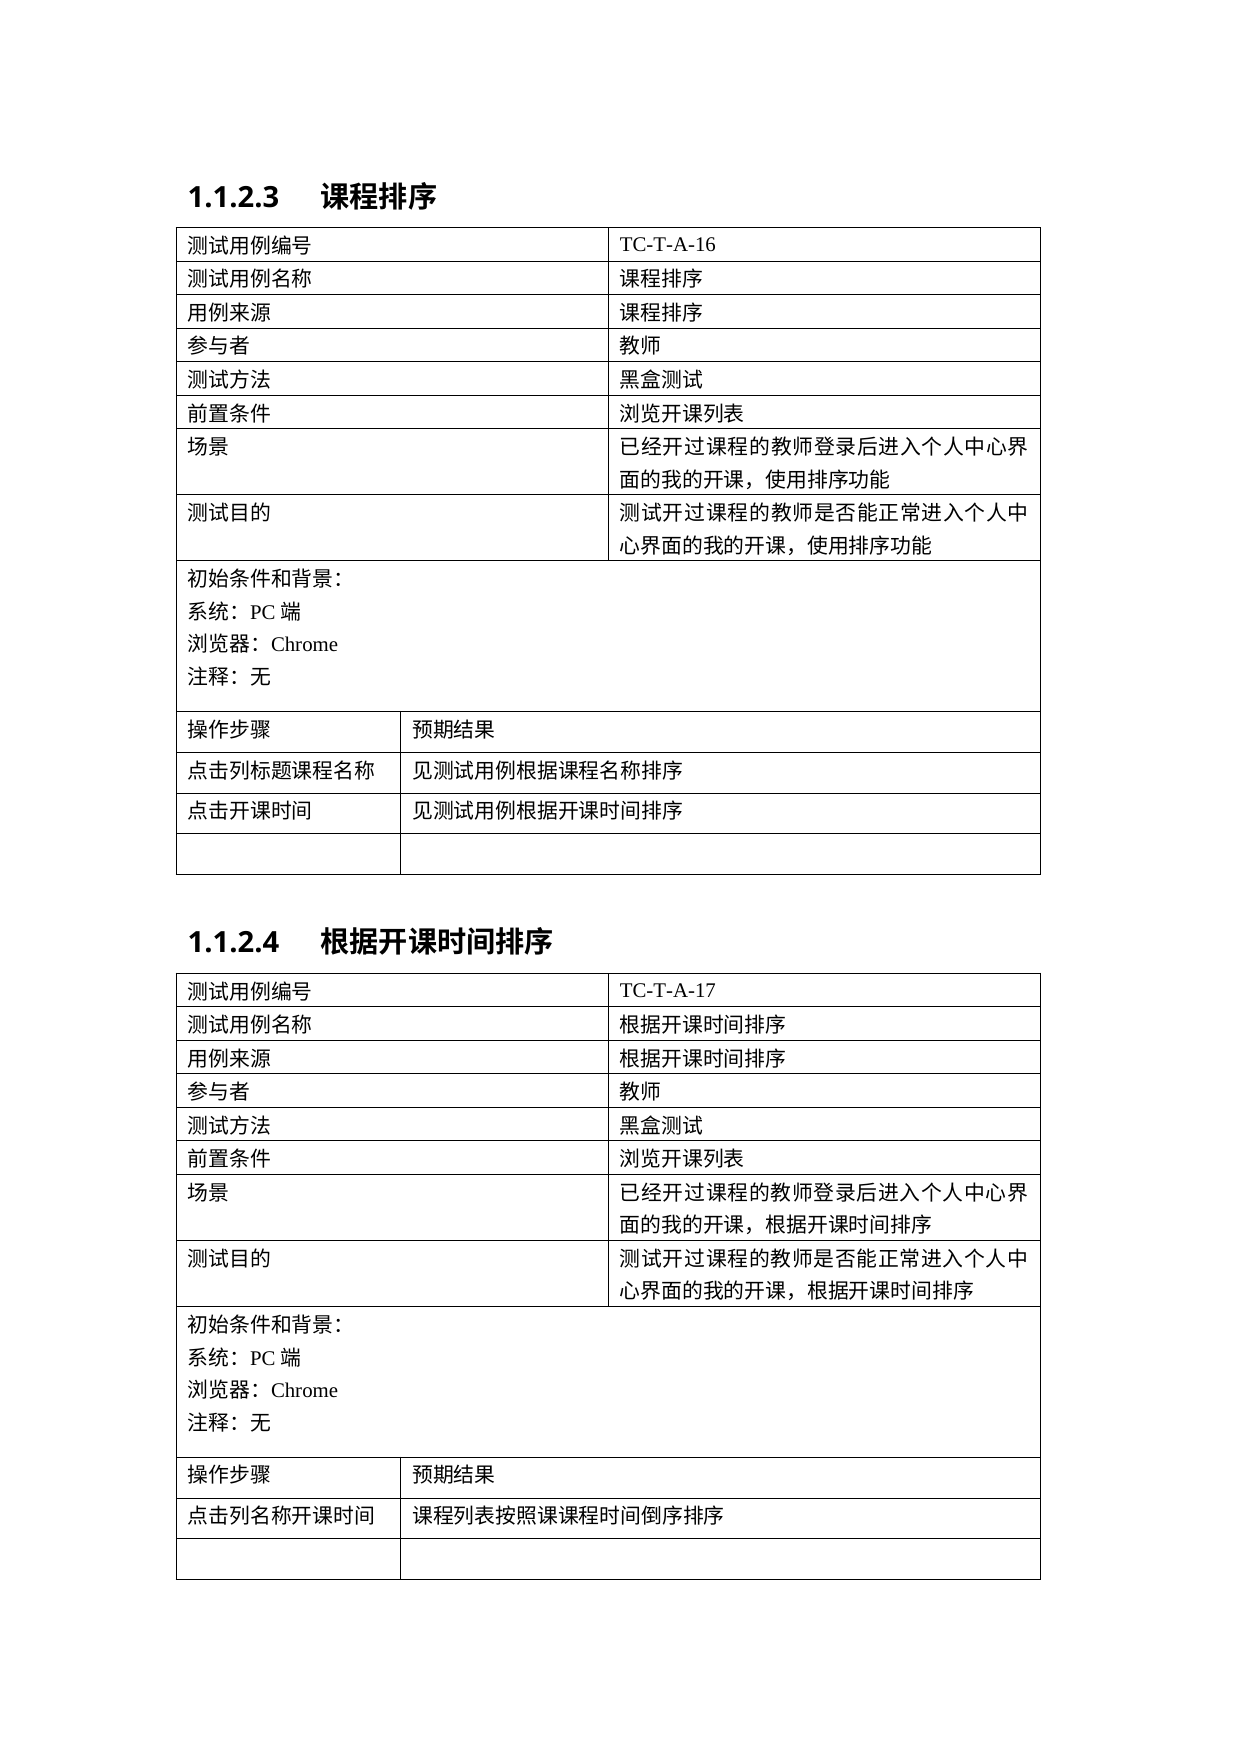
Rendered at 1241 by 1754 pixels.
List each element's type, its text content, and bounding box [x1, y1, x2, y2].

table_cell 用例来源 [177, 1041, 608, 1073]
table_cell 用例来源 [177, 295, 608, 328]
table_cell [177, 1539, 400, 1579]
table_cell 根据开课时间排序 [609, 1007, 1040, 1040]
table_cell 预期结果 [401, 712, 1040, 752]
table_cell 黑盒测试 [609, 1108, 1040, 1140]
table_cell 测试用例名称 [177, 1007, 608, 1040]
table_cell 课程排序 [609, 295, 1040, 328]
table_cell 测试开过课程的教师是否能正常进入个人中心界面的我的开课，使用排序功能 [609, 495, 1040, 560]
table_cell 见测试用例根据课程名称排序 [401, 753, 1040, 792]
table_cell 已经开过课程的教师登录后进入个人中心界面的我的开课，使用排序功能 [609, 429, 1040, 494]
table_cell 点击列标题课程名称 [177, 753, 400, 792]
table_cell 根据开课时间排序 [609, 1041, 1040, 1073]
table_header 测试用例编号 [177, 228, 608, 261]
table_cell [177, 834, 400, 874]
table_cell 操作步骤 [177, 1458, 400, 1497]
table_cell 测试用例名称 [177, 262, 608, 294]
table_cell 测试方法 [177, 362, 608, 395]
table_header 测试用例编号 [177, 974, 608, 1006]
table_cell 前置条件 [177, 396, 608, 428]
table_cell [401, 834, 1040, 874]
table_cell 点击开课时间 [177, 794, 400, 833]
table_cell 场景 [177, 429, 608, 494]
table_cell 前置条件 [177, 1141, 608, 1174]
table_cell 浏览开课列表 [609, 1141, 1040, 1174]
table_cell 初始条件和背景： 系统：PC端 浏览器：Chrome 注释：无 [177, 561, 1040, 711]
table_cell 测试目的 [177, 1241, 608, 1306]
table_cell 教师 [609, 329, 1040, 361]
table_cell 初始条件和背景： 系统：PC端 浏览器：Chrome 注释：无 [177, 1307, 1040, 1457]
table_cell 课程排序 [609, 262, 1040, 294]
table_cell 操作步骤 [177, 712, 400, 752]
table_cell 参与者 [177, 1074, 608, 1107]
table_cell 黑盒测试 [609, 362, 1040, 395]
table_cell 预期结果 [401, 1458, 1040, 1497]
text 根据开课时间排序 [187, 908, 1053, 973]
table_cell 场景 [177, 1175, 608, 1240]
table_cell 测试方法 [177, 1108, 608, 1140]
table_cell [401, 1539, 1040, 1579]
table_cell 见测试用例根据开课时间排序 [401, 794, 1040, 833]
table_cell 测试开过课程的教师是否能正常进入个人中心界面的我的开课，根据开课时间排序 [609, 1241, 1040, 1306]
table_cell 课程列表按照课课程时间倒序排序 [401, 1499, 1040, 1538]
table_cell 教师 [609, 1074, 1040, 1107]
table_cell 已经开过课程的教师登录后进入个人中心界面的我的开课，根据开课时间排序 [609, 1175, 1040, 1240]
table_header TC-T-A-17 [609, 974, 1040, 1006]
table_cell 点击列名称开课时间 [177, 1499, 400, 1538]
table_header TC-T-A-16 [609, 228, 1040, 261]
text 课程排序 [187, 162, 1053, 227]
table_cell 测试目的 [177, 495, 608, 560]
table_cell 参与者 [177, 329, 608, 361]
table_cell 浏览开课列表 [609, 396, 1040, 428]
